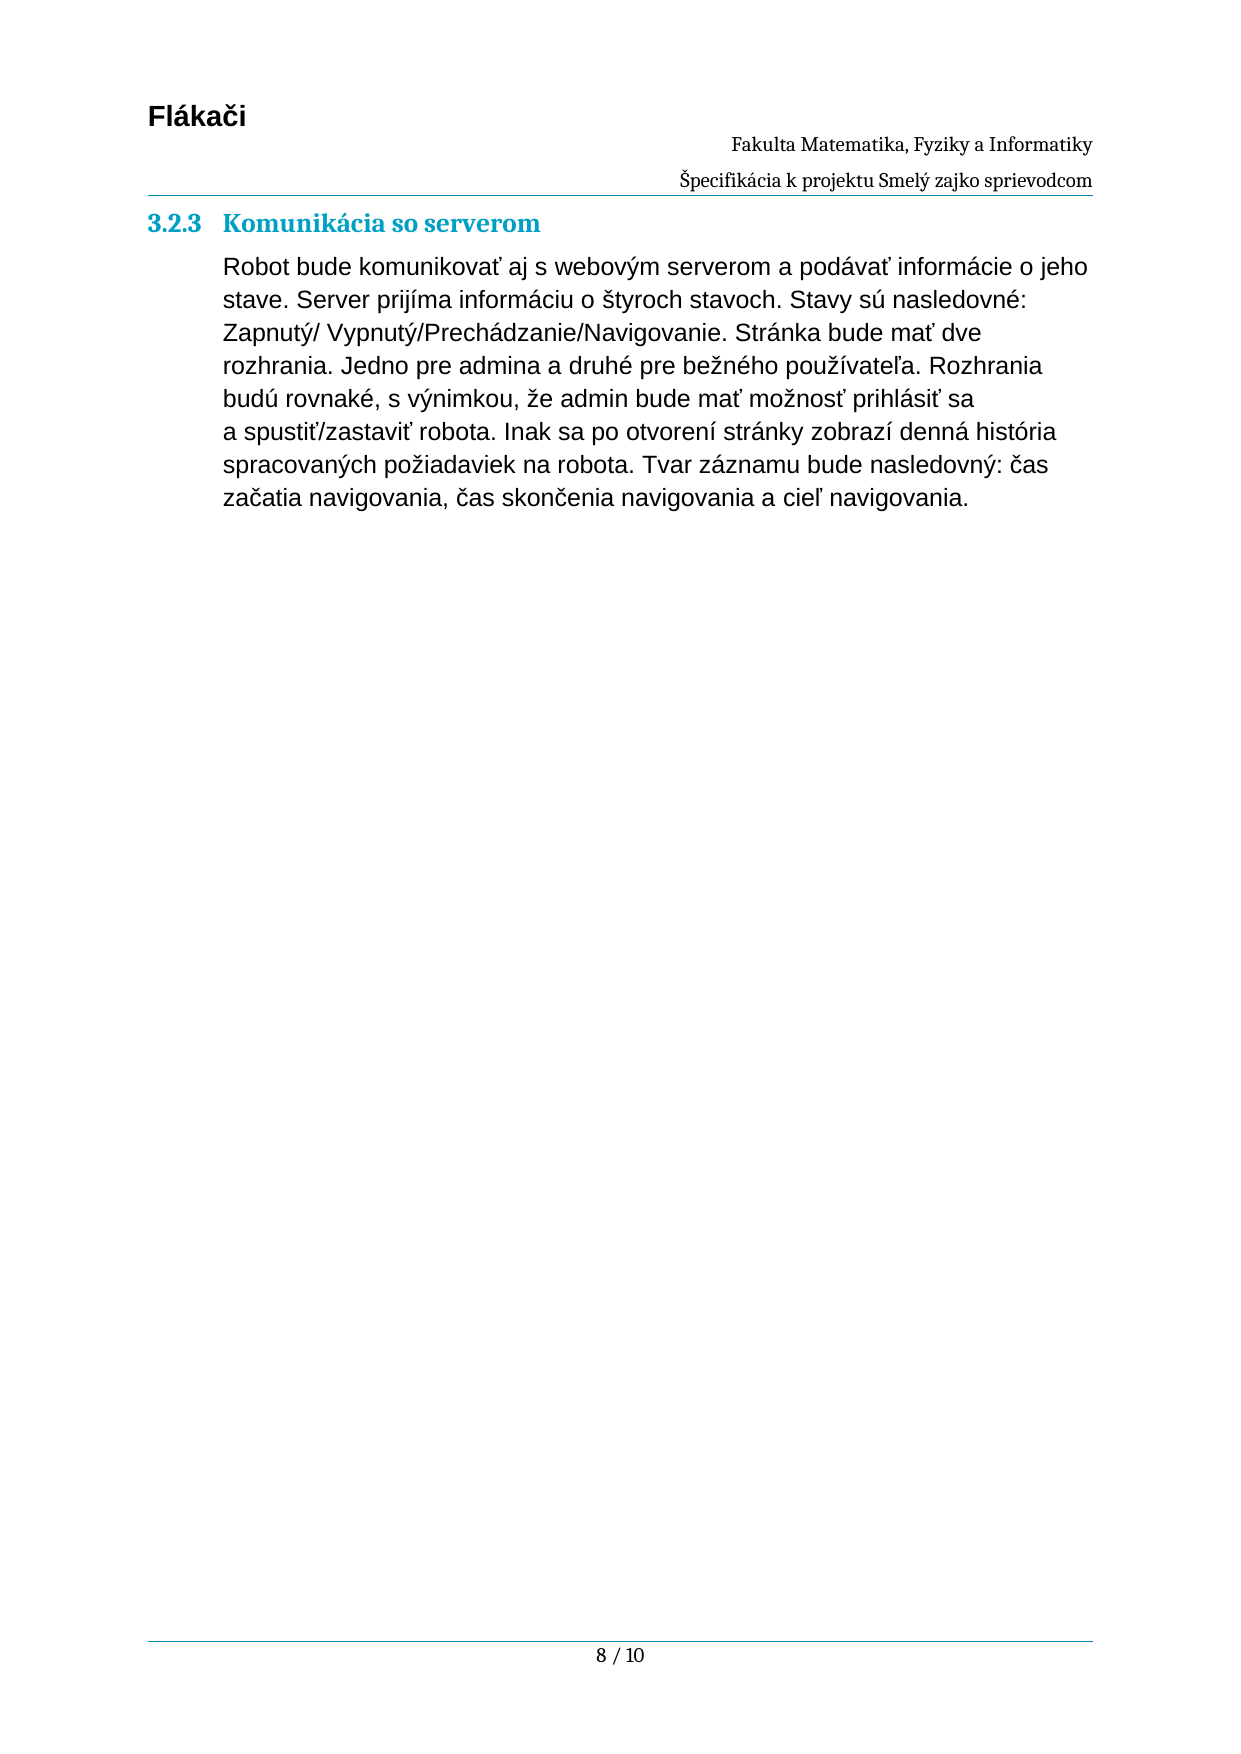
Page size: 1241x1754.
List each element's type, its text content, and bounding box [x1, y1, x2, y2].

subtitle Komunikácia so serverom [148, 208, 1093, 239]
list Robot bude komunikovať aj s webovým serverom a podávať informácie o jeho stave. Server prijíma informáciu o štyroch stavoch. Stavy sú nasledovné: Zapnutý/ Vypnutý/Prechádzanie/Navigovanie. Stránka bude mať dve rozhrania. Jedno pre admina a druhé pre bežného používateľa. Rozhrania budú rovnaké, s výnimkou, že admin bude mať možnosť prihlásiť sa a spustiť/zastaviť robota. Inak sa po otvorení stránky zobrazí denná história spracovaných požiadaviek na robota. Tvar záznamu bude nasledovný: čas začatia navigovania, čas skončenia navigovania a cieľ navigovania. [223, 252, 1093, 512]
